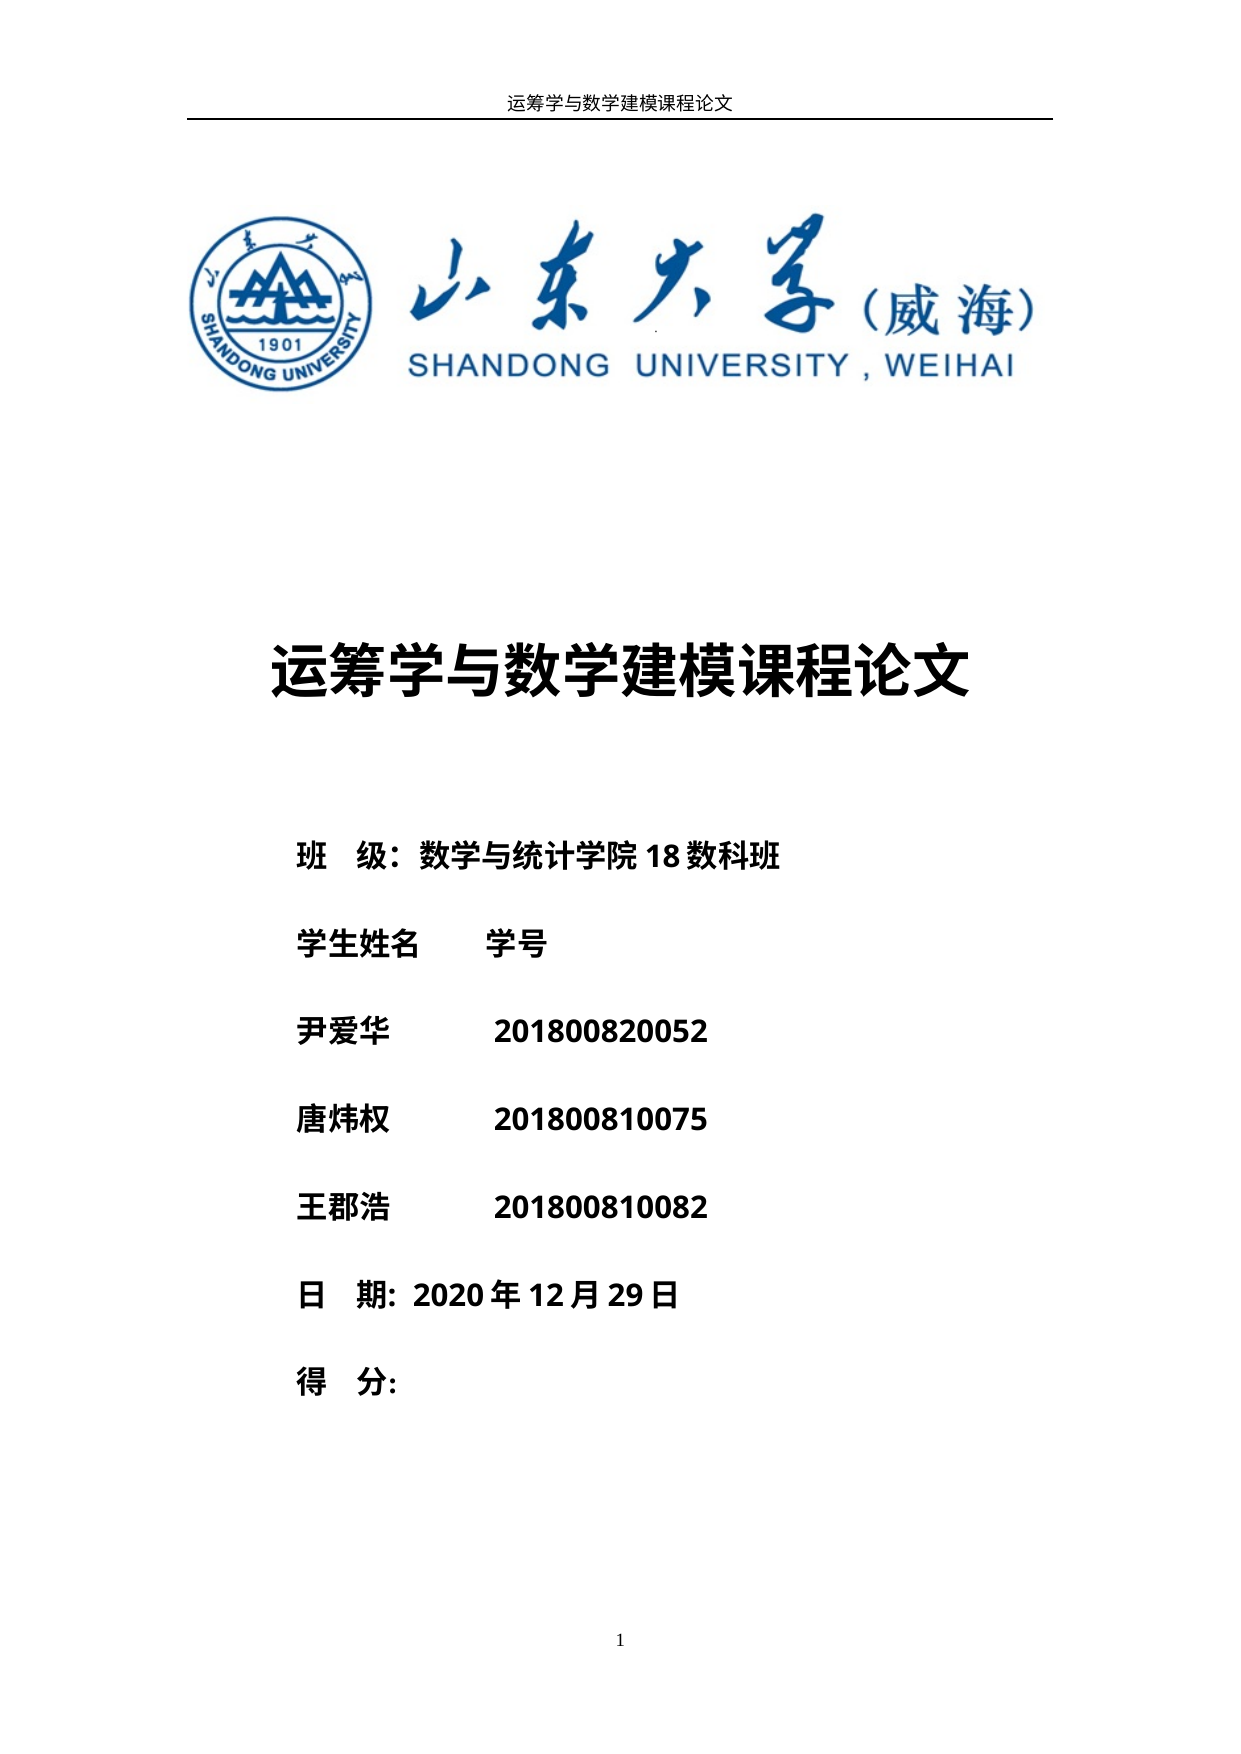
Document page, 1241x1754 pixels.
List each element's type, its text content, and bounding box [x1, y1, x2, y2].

text 日 期: 2020年12月29日 [297, 1260, 1053, 1325]
text 学生姓名 学号 [297, 909, 1053, 974]
text 运筹学与数学建模课程论文 [187, 618, 1053, 716]
text 尹爱华 201800820052 [297, 997, 1053, 1062]
text 王郡浩 201800810082 [297, 1172, 1053, 1237]
text 得 分: [297, 1348, 1053, 1413]
text 班 级：数学与统计学院 18数科班 [297, 822, 1053, 887]
picture [187, 205, 1046, 404]
text 唐炜权 201800810075 [297, 1084, 1053, 1149]
